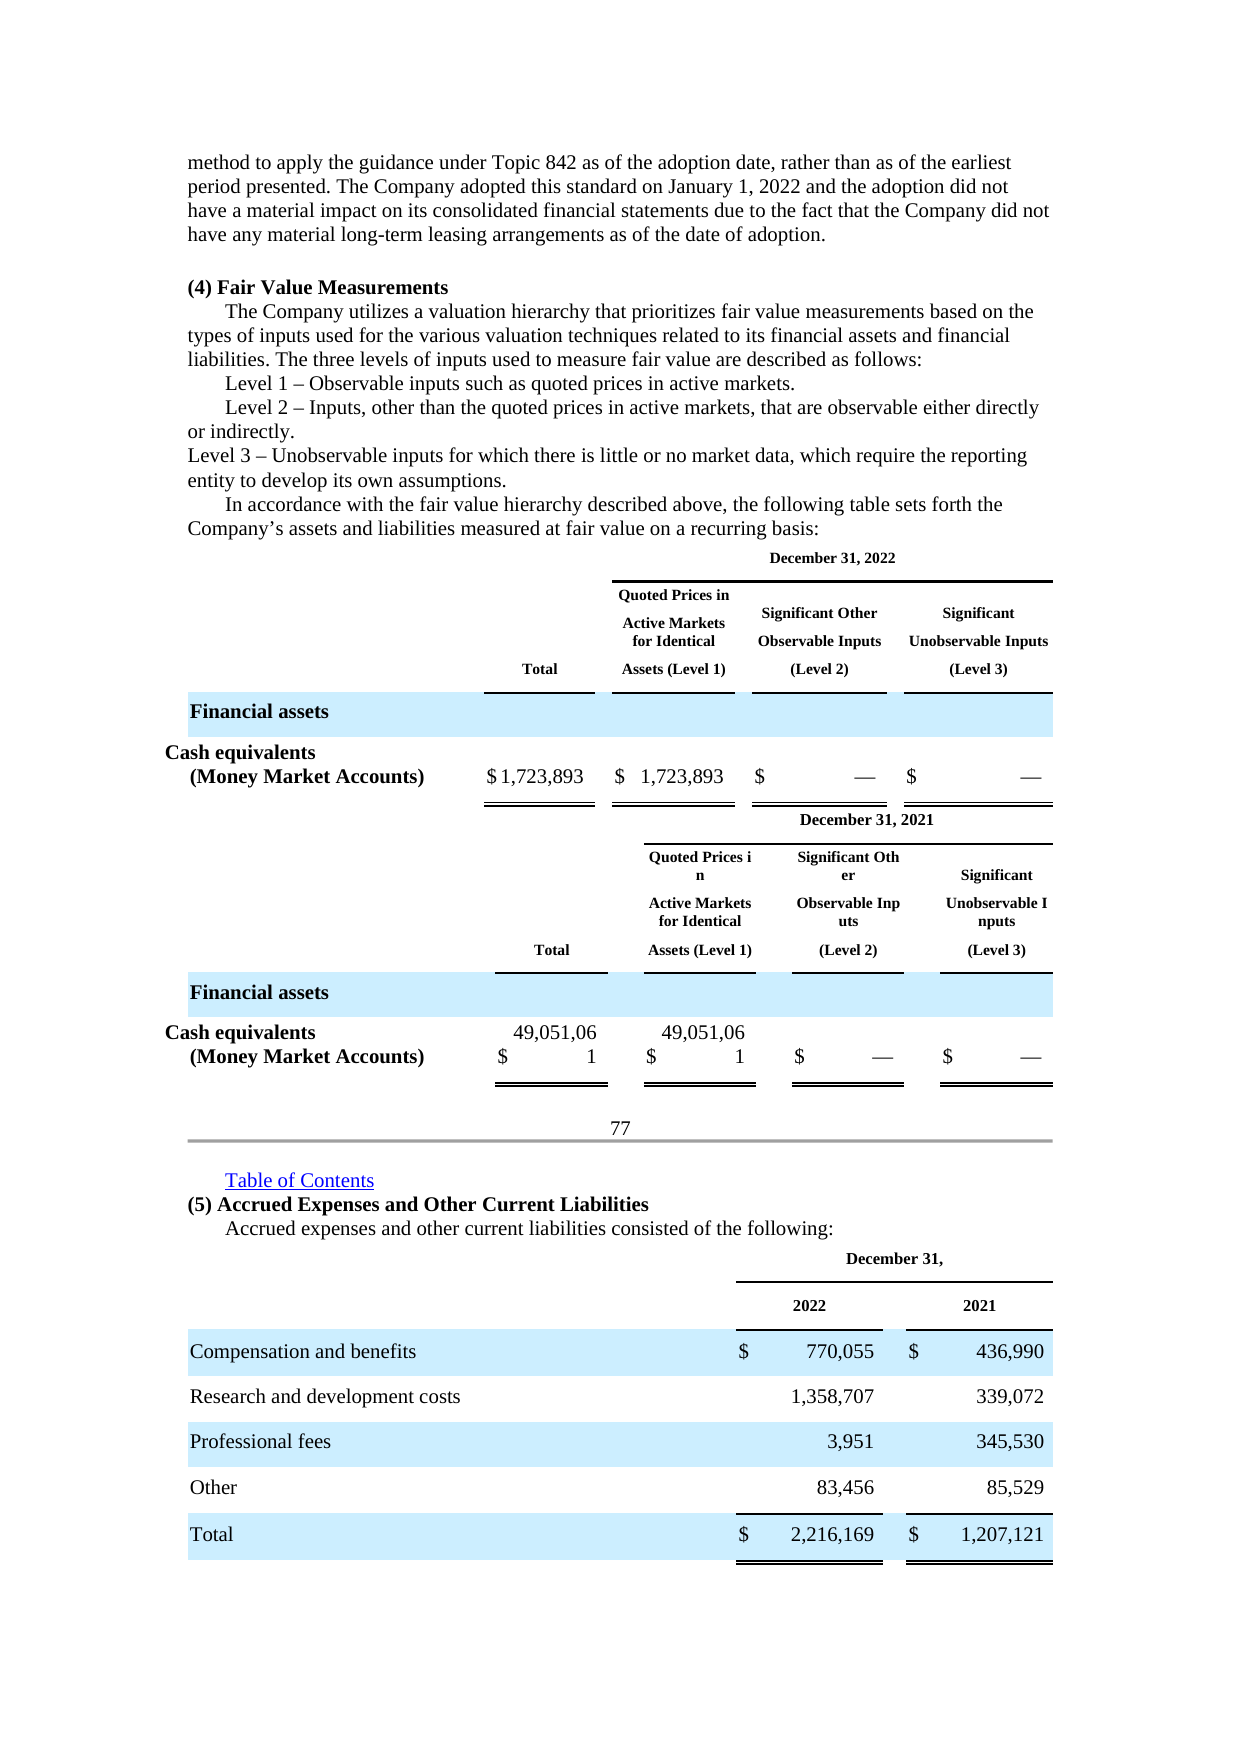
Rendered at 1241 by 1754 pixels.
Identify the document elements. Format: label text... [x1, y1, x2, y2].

text Accrued expenses and other current liabilities consisted of the following: [187, 1216, 1053, 1240]
text In accordance with the fair value hierarchy described above, the following table sets forth the Company’s assets and liabilities measured at fair value on a recurring basis: [187, 492, 1053, 540]
text Table of Contents [187, 1168, 1053, 1192]
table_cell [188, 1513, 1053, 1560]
text 77 [187, 1115, 1053, 1139]
text (4) Fair Value Measurements [187, 275, 1053, 299]
text Level 1 – Observable inputs such as quoted prices in active markets. [187, 371, 1053, 395]
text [187, 150, 1053, 246]
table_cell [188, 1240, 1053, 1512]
text Level 3 – Unobservable inputs for which there is little or no market data, which require the reporting entity to develop its own assumptions. [187, 443, 1053, 492]
text (5) Accrued Expenses and Other Current Liabilities [187, 1192, 1053, 1216]
text Level 2 – Inputs, other than the quoted prices in active markets, that are observable either directly or indirectly. [187, 395, 1053, 443]
text The Company utilizes a valuation hierarchy that prioritizes fair value measurements based on the types of inputs used for the various valuation techniques related to its financial assets and financial liabilities. The three levels of inputs used to measure fair value are described as follows: [187, 299, 1053, 371]
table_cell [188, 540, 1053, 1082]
